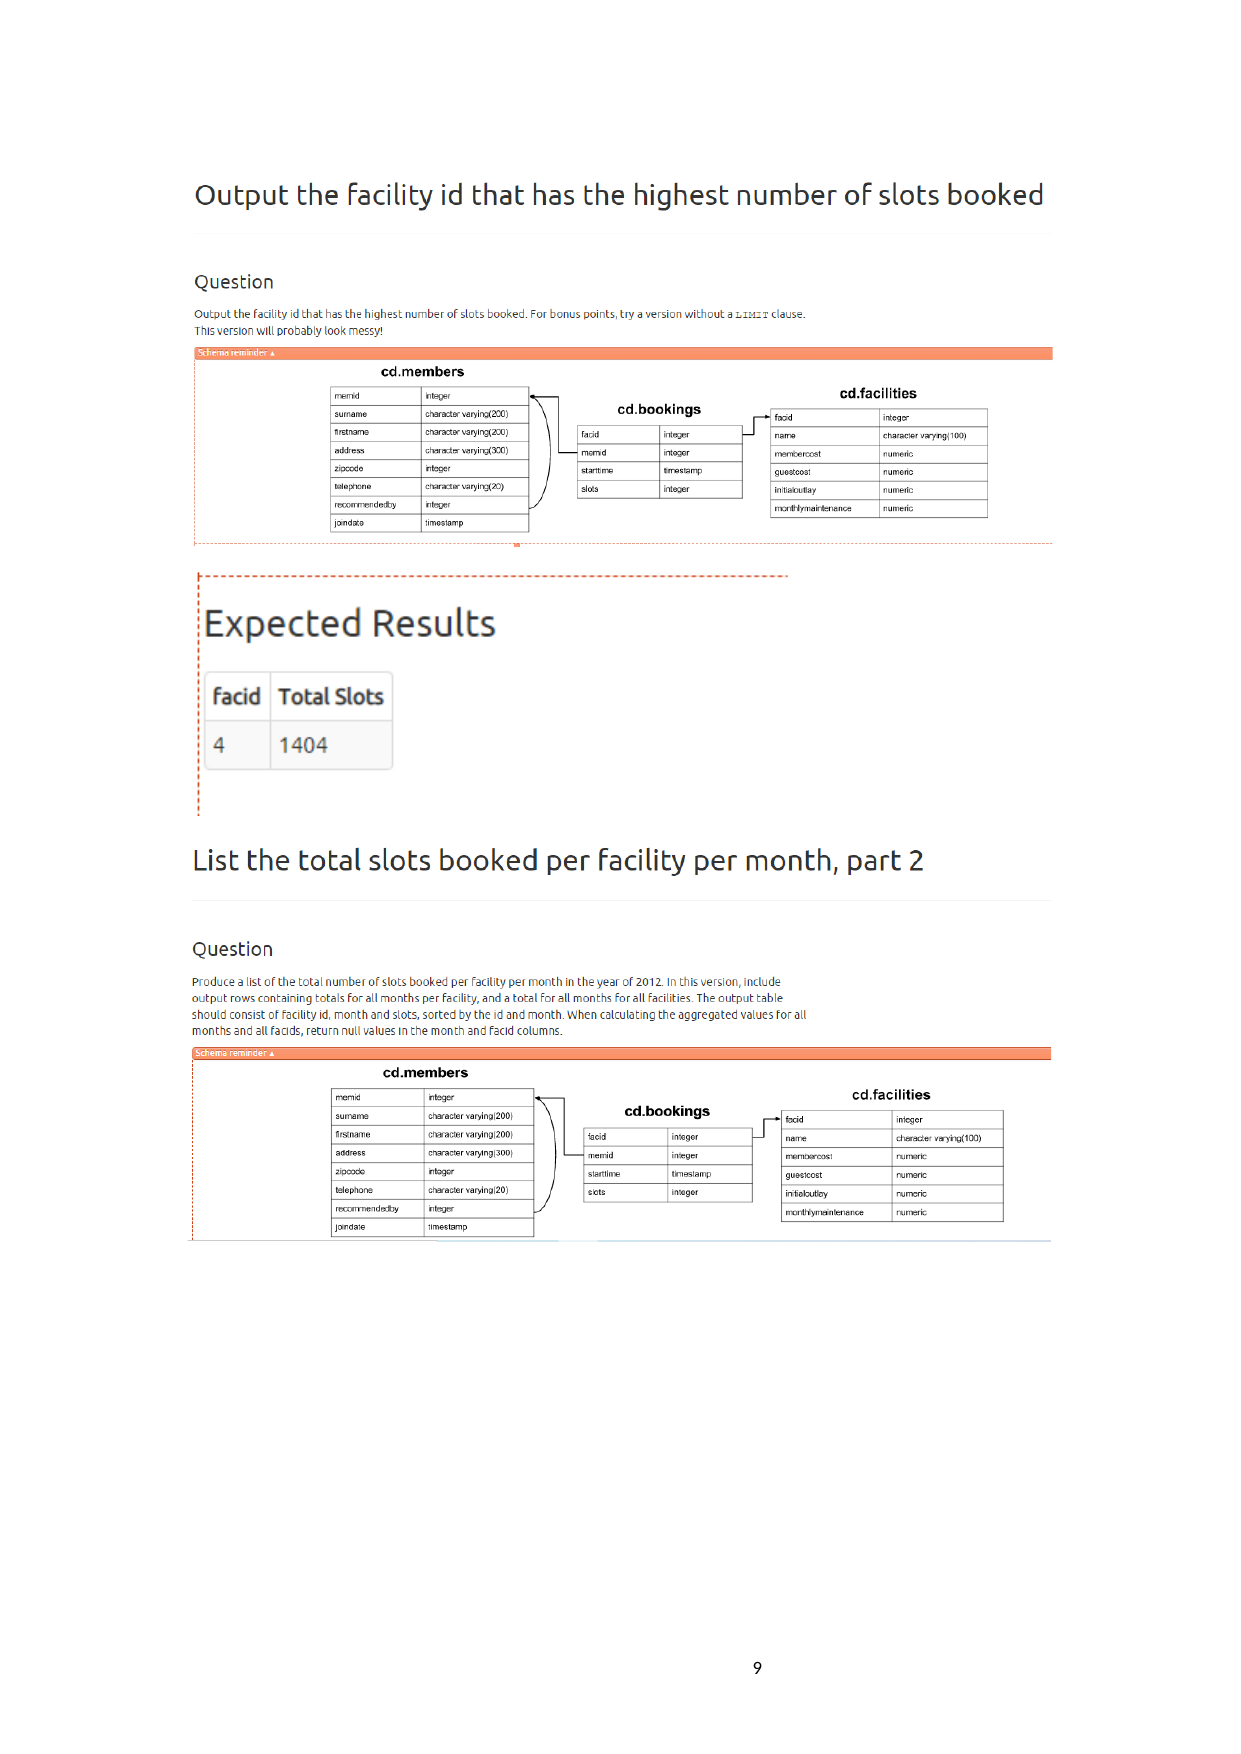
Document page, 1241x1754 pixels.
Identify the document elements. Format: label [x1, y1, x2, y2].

picture [187, 840, 1052, 1242]
picture [187, 571, 788, 816]
picture [187, 175, 1053, 547]
